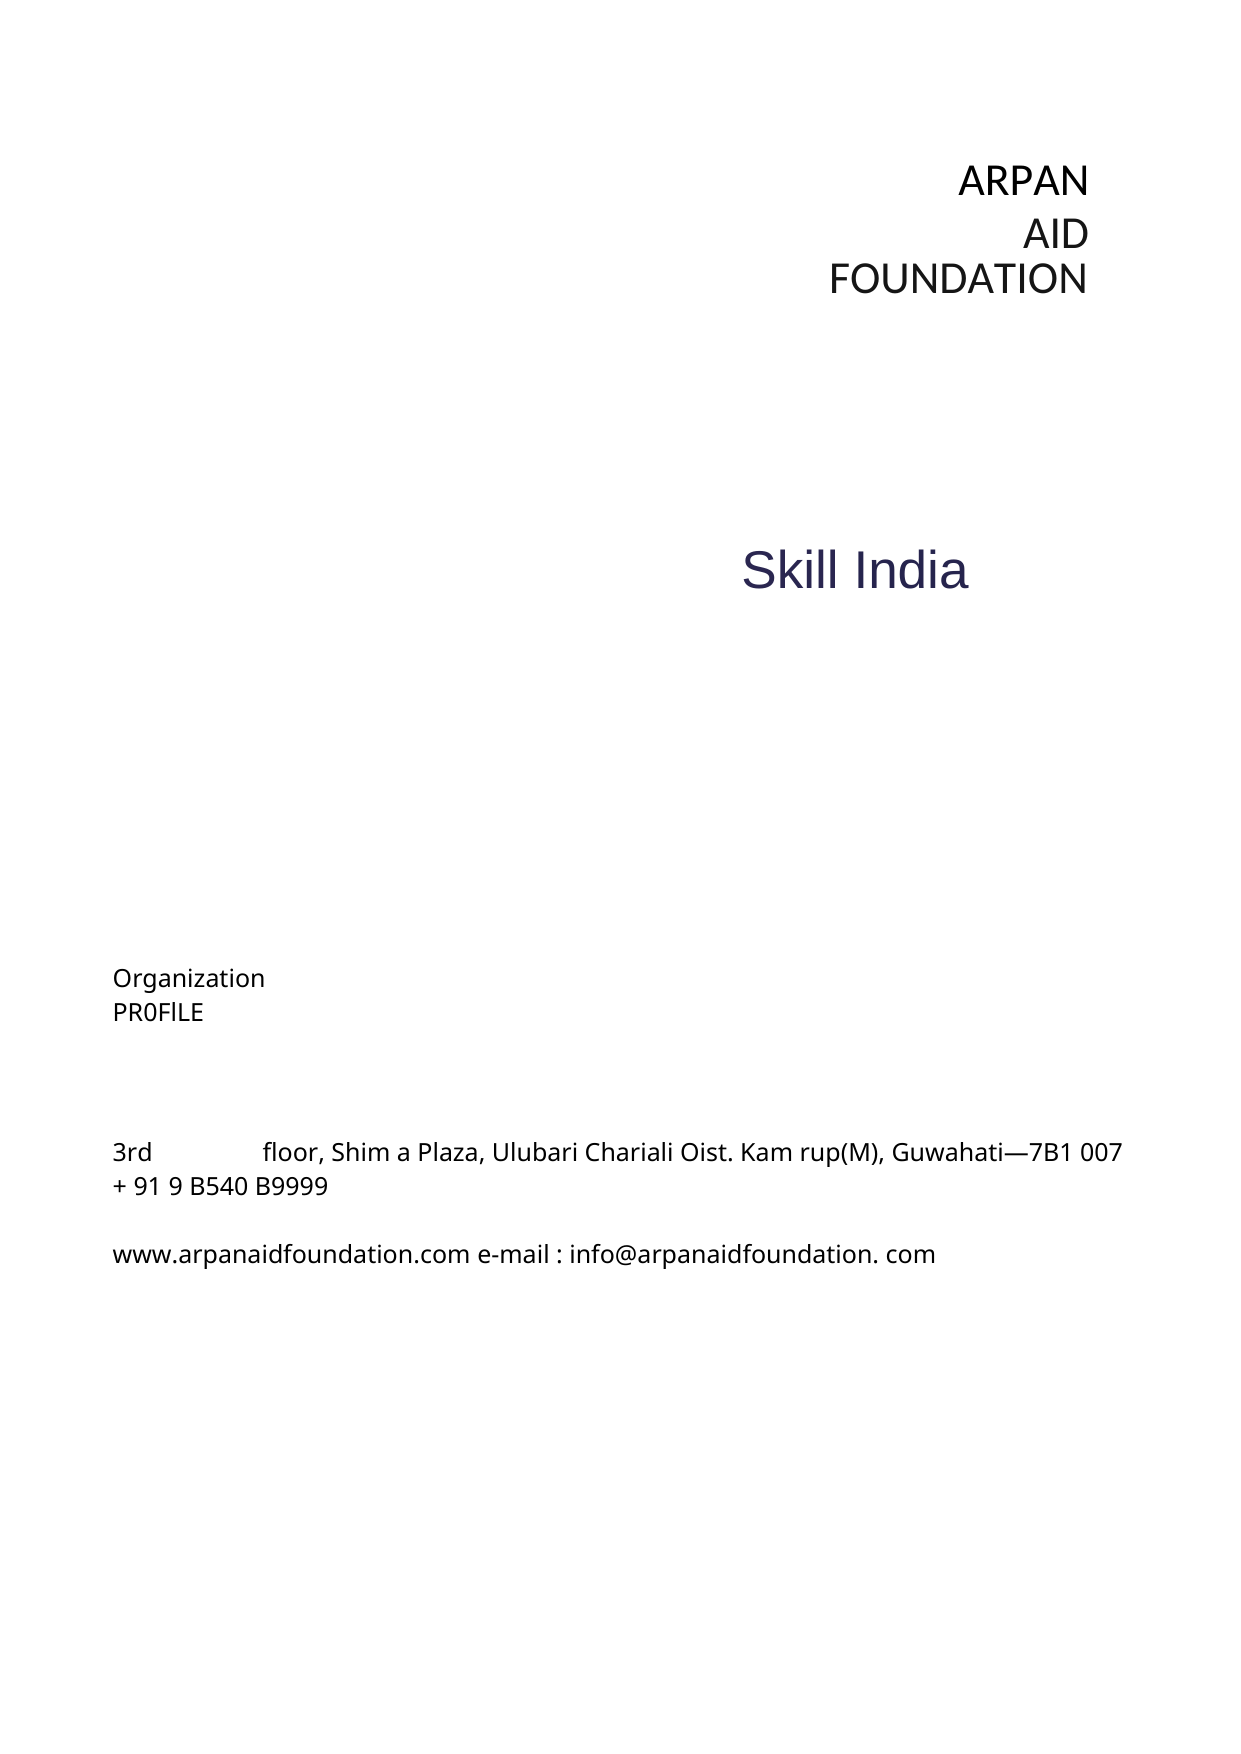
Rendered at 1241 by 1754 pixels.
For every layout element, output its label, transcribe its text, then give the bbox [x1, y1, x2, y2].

text + 91 9 B540 B9999 [112, 1169, 1128, 1203]
text FOUNDATION [787, 257, 1128, 302]
text PR0FlLE [112, 995, 1128, 1029]
text www.arpanaidfoundation.com e-mail : info@arpanaidfoundation. com [112, 1237, 1128, 1271]
text Organization [112, 961, 1128, 995]
text AID [937, 216, 1128, 257]
text 3rd floor, Shim a Plaza, Ulubari Chariali Oist. Kam rup(M), Guwahati—7B1 007 [112, 1134, 1128, 1169]
text ARPAN [112, 151, 1128, 207]
text Skill India [637, 538, 997, 599]
